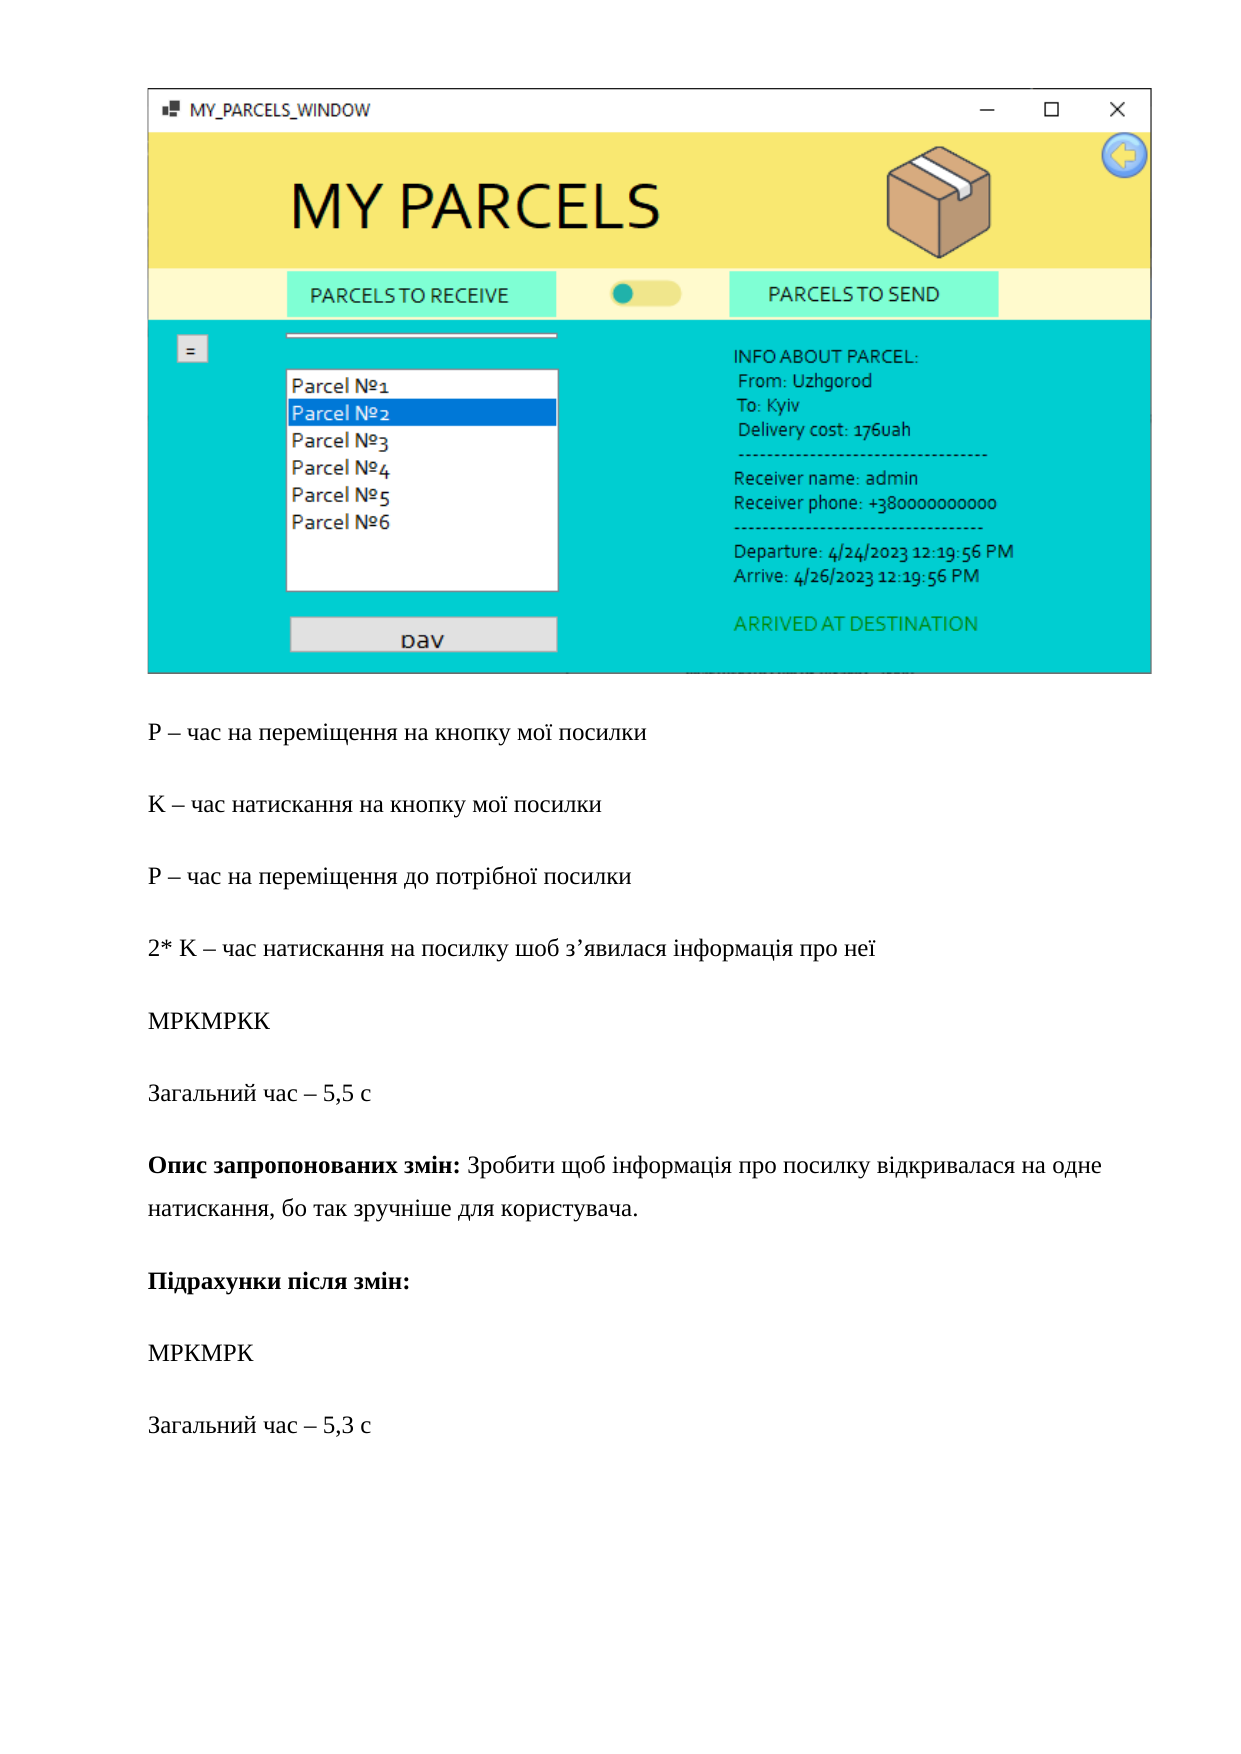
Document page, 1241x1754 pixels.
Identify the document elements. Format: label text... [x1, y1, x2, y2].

text МРКМРК [148, 1338, 1152, 1367]
picture [147, 88, 1152, 674]
text Підрахунки після змін: [148, 1266, 1152, 1294]
text 2* K – час натискання на посилку шоб з’явилася інформація про неї [148, 933, 1152, 962]
text МРКМРКК [148, 1006, 1152, 1034]
text K – час натискання на кнопку мої посилки [148, 789, 1152, 818]
text Загальний час – 5,5 с [148, 1078, 1152, 1107]
text Загальний час – 5,3 с [148, 1410, 1152, 1439]
text Опис запропонованих змін: Зробити щоб інформація про посилку відкривалася на одне натискання, бо так зручніше для користувача. [148, 1150, 1152, 1222]
text P – час на переміщення до потрібної посилки [148, 861, 1152, 890]
text P – час на переміщення на кнопку мої посилки [148, 717, 1152, 745]
